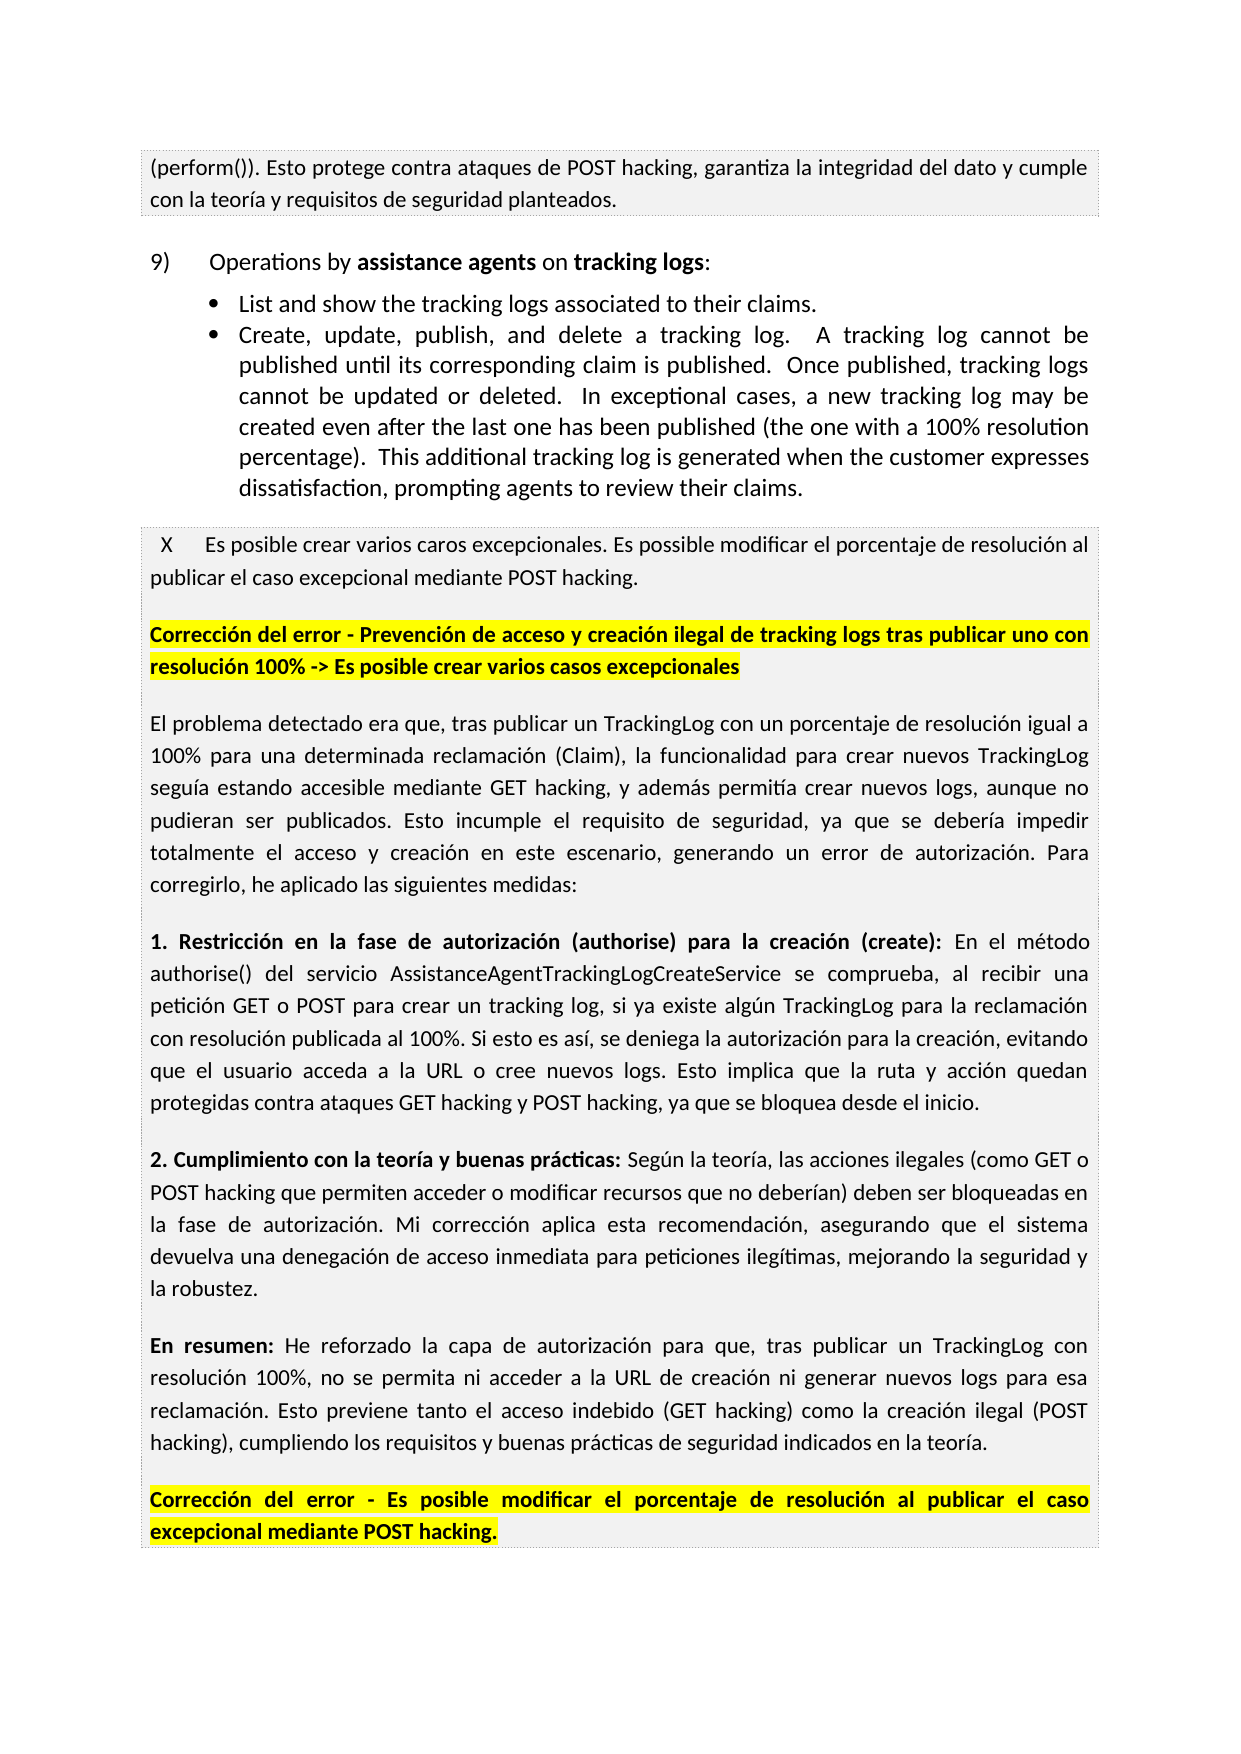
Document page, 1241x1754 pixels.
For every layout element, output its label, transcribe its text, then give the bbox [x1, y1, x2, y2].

text 2. Cumplimiento con la teoría y buenas prácticas: Según la teoría, las acciones ilegales (como GET o POST hacking que permiten acceder o modificar recursos que no deberían) deben ser bloqueadas en la fase de autorización. Mi corrección aplica esta recomendación, asegurando que el sistema devuelva una denegación de acceso inmediata para peticiones ilegítimas, mejorando la seguridad y la robustez. [141, 1142, 1099, 1302]
text En resumen: He reforzado la capa de autorización para que, tras publicar un TrackingLog con resolución 100%, no se permita ni acceder a la URL de creación ni generar nuevos logs para esa reclamación. Esto previene tanto el acceso indebido (GET hacking) como la creación ilegal (POST hacking), cumpliendo los requisitos y buenas prácticas de seguridad indicados en la teoría. [141, 1328, 1099, 1456]
text Es posible crear varios caros excepcionales. Es possible modificar el porcentaje de resolución al publicar el caso excepcional mediante POST hacking. [141, 527, 1099, 591]
text Operations by assistance agents on tracking logs: [150, 246, 1090, 276]
text Create, update, publish, and delete a tracking log. A tracking log cannot be published until its corresponding claim is published. Once published, tracking logs cannot be updated or deleted. In exceptional cases, a new tracking log may be created even after the last one has been published (the one with a 100% resolution percentage). This additional tracking log is generated when the customer expresses dissatisfaction, prompting agents to review their claims. [209, 319, 1090, 502]
text El problema detectado era que, tras publicar un TrackingLog con un porcentaje de resolución igual a 100% para una determinada reclamación (Claim), la funcionalidad para crear nuevos TrackingLog seguía estando accesible mediante GET hacking, y además permitía crear nuevos logs, aunque no pudieran ser publicados. Esto incumple el requisito de seguridad, ya que se debería impedir totalmente el acceso y creación en este escenario, generando un error de autorización. Para corregirlo, he aplicado las siguientes medidas: [141, 706, 1099, 898]
text Corrección del error - Es posible modificar el porcentaje de resolución al publicar el caso excepcional mediante POST hacking. [141, 1482, 1099, 1548]
text Corrección del error - Prevención de acceso y creación ilegal de tracking logs tras publicar uno con resolución 100% -> Es posible crear varios casos excepcionales [141, 617, 1099, 680]
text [141, 150, 1099, 216]
text 1. Restricción en la fase de autorización (authorise) para la creación (create): En el método authorise() del servicio AssistanceAgentTrackingLogCreateService se comprueba, al recibir una petición GET o POST para crear un tracking log, si ya existe algún TrackingLog para la reclamación con resolución publicada al 100%. Si esto es así, se deniega la autorización para la creación, evitando que el usuario acceda a la URL o cree nuevos logs. Esto implica que la ruta y acción quedan protegidas contra ataques GET hacking y POST hacking, ya que se bloquea desde el inicio. [141, 924, 1099, 1116]
text List and show the tracking logs associated to their claims. [209, 289, 1090, 319]
